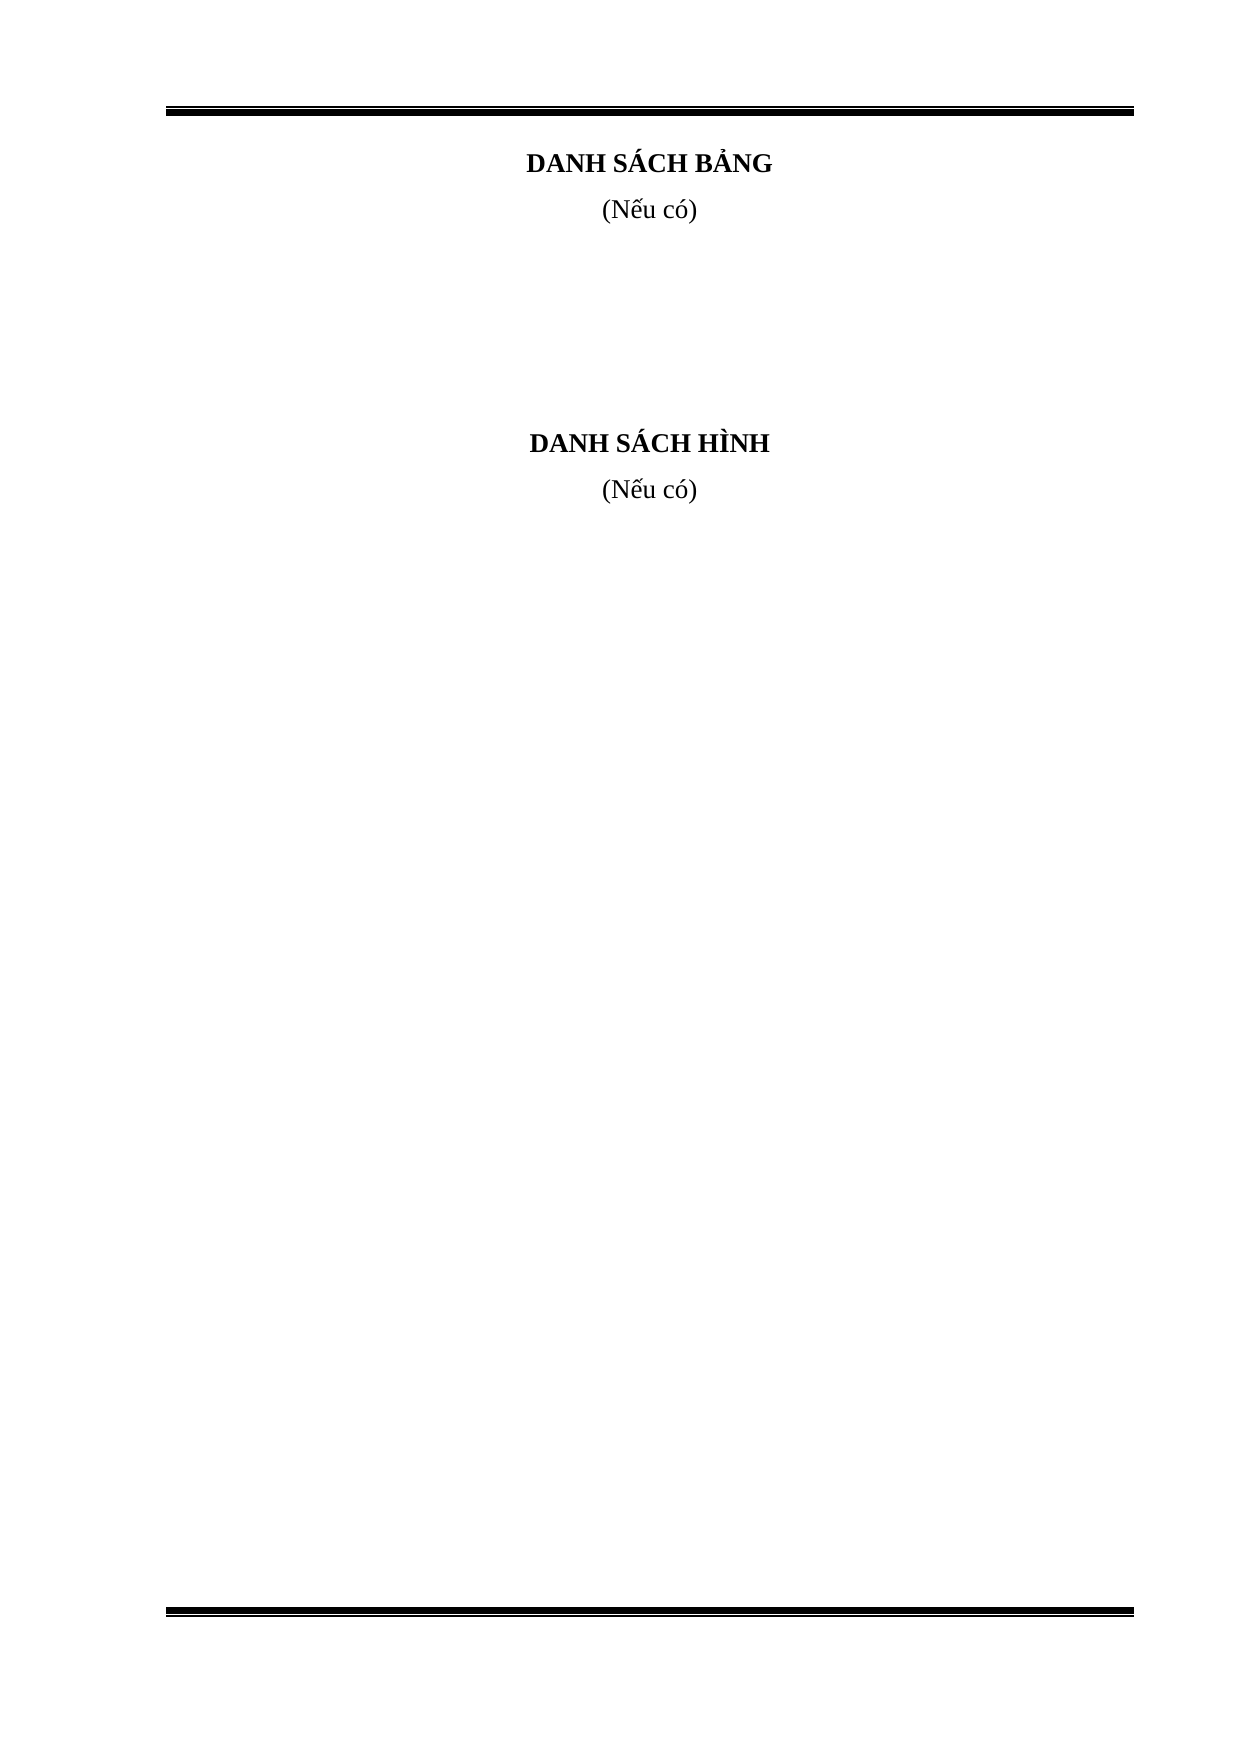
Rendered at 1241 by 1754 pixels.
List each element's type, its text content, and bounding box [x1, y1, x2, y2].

text (Nếu có) [177, 473, 1122, 504]
text (Nếu có) [177, 193, 1122, 224]
text DANH SÁCH HÌNH [177, 427, 1122, 458]
text DANH SÁCH BẢNG [177, 147, 1122, 178]
